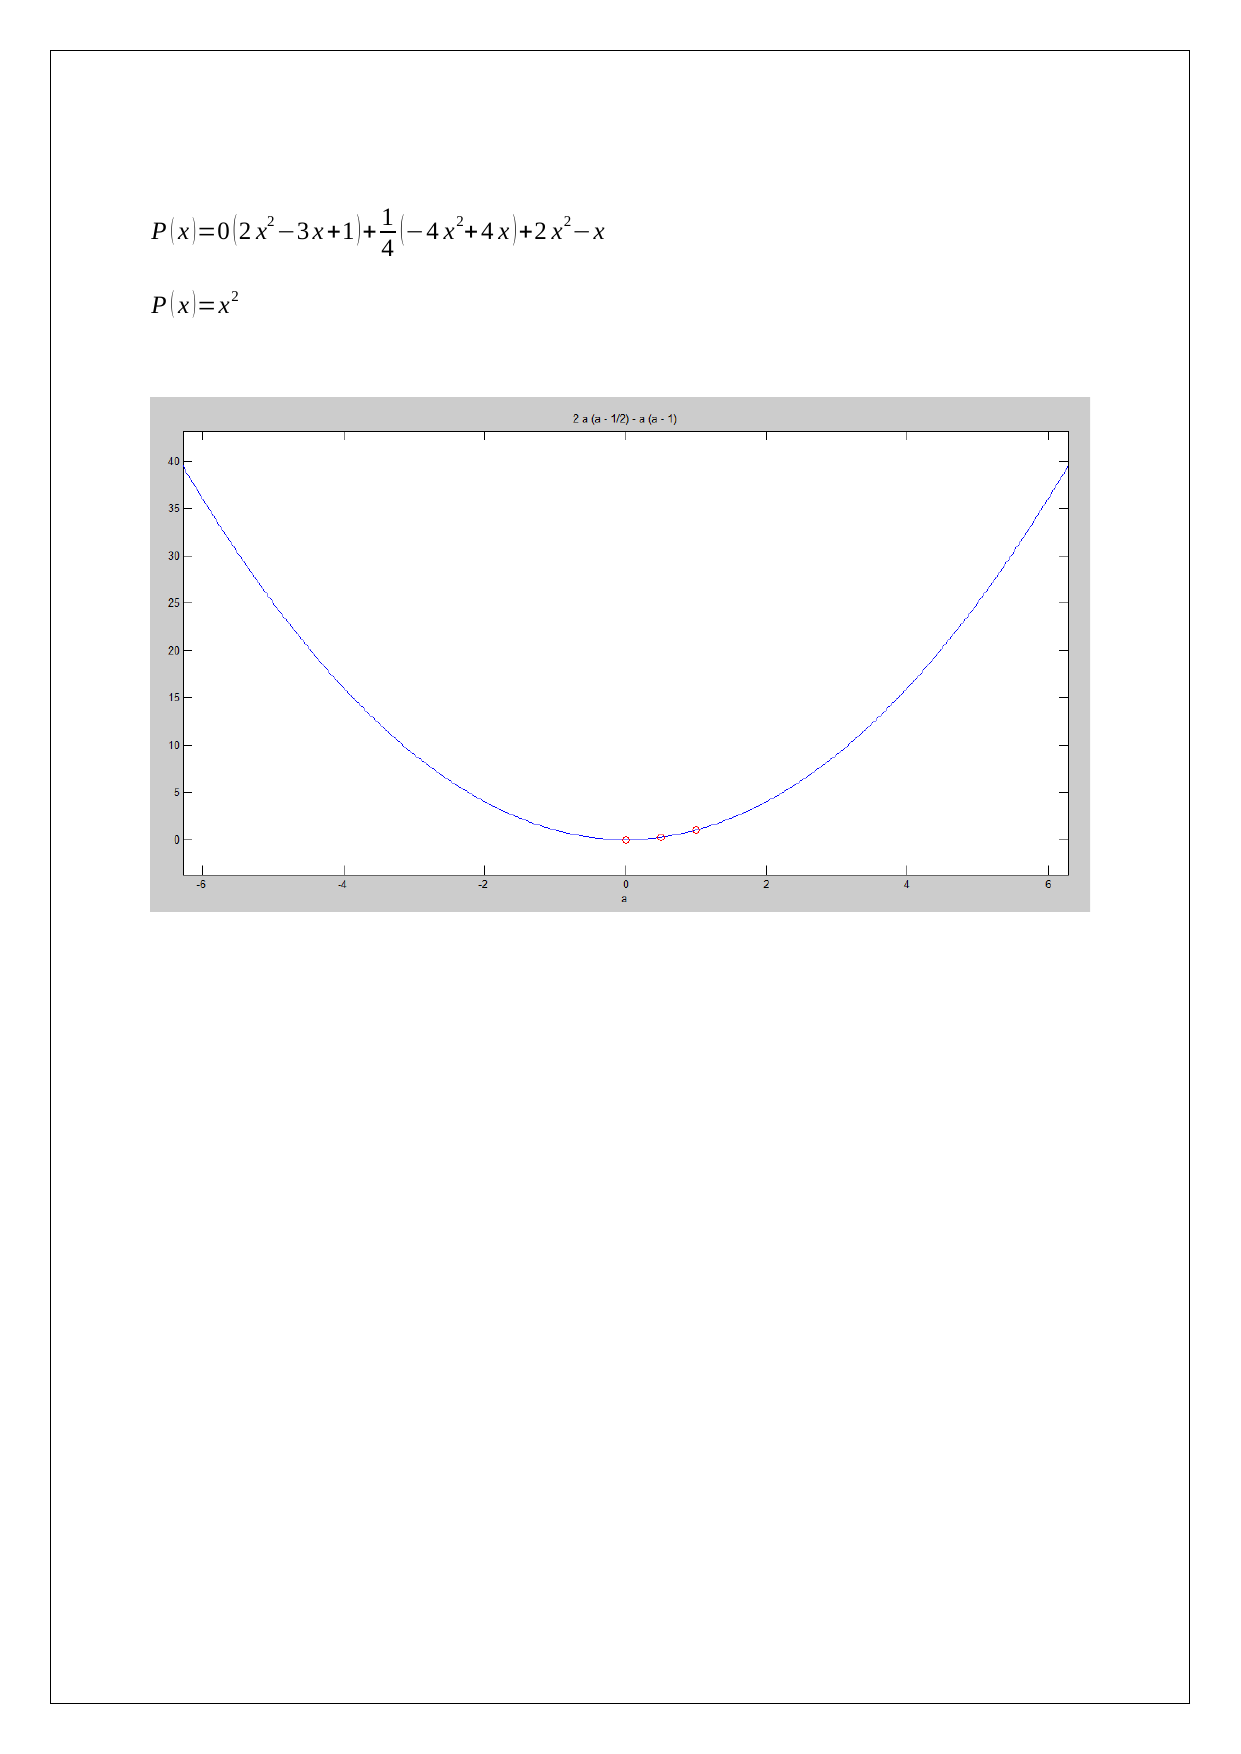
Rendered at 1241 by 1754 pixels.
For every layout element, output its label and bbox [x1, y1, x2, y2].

picture [150, 397, 1091, 912]
